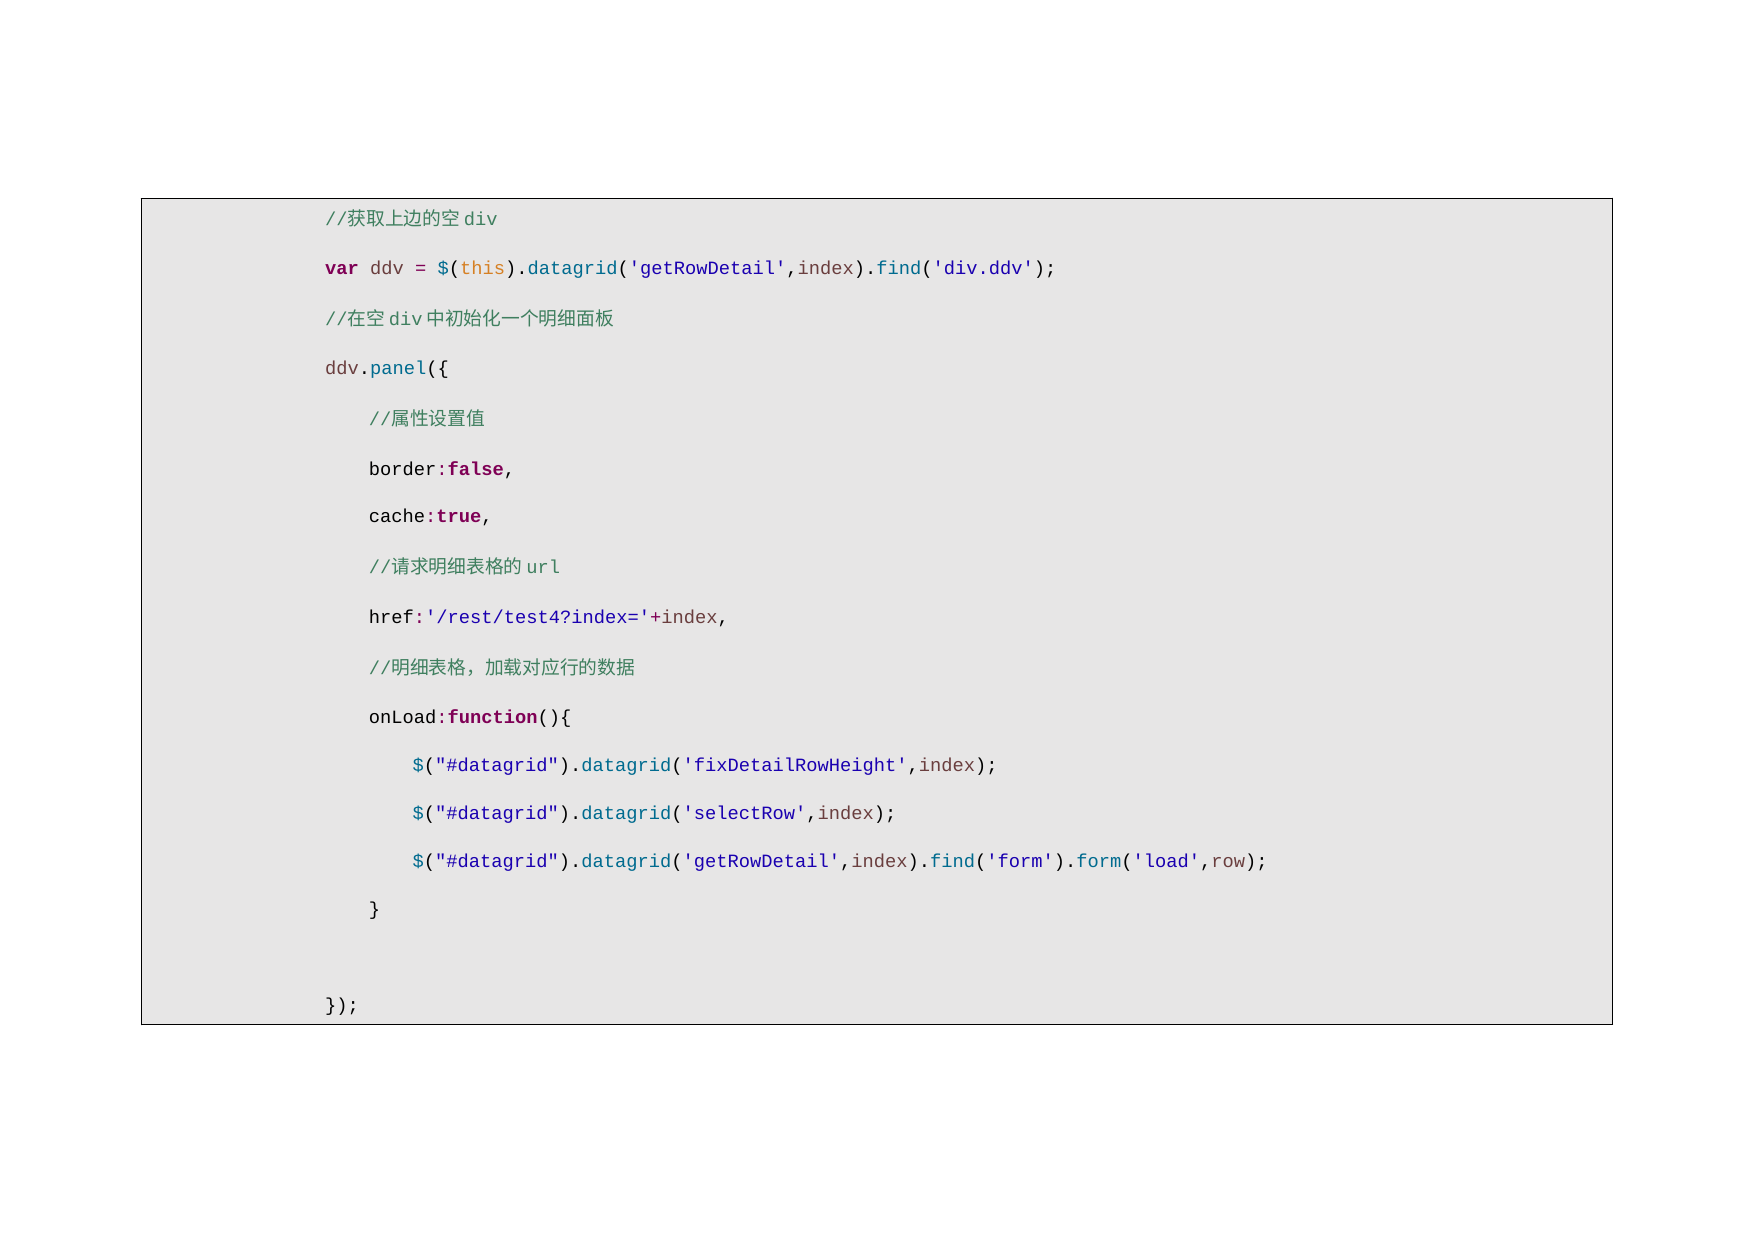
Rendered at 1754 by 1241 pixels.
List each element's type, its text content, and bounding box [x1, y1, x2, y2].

text onLoad:function(){ [142, 699, 1612, 735]
text $("#datagrid").datagrid('getRowDetail',index).find('form').form('load',row); [142, 843, 1612, 878]
text border:false, [142, 451, 1612, 486]
text $("#datagrid").datagrid('selectRow',index); [142, 795, 1612, 831]
text //明细表格，加载对应行的数据 [142, 647, 1612, 682]
text $("#datagrid").datagrid('fixDetailRowHeight',index); [142, 747, 1612, 783]
text href:'/rest/test4?index='+index, [142, 599, 1612, 634]
text var ddv = $(this).datagrid('getRowDetail',index).find('div.ddv'); [142, 250, 1612, 286]
text }); [142, 987, 1612, 1024]
text ddv.panel({ [142, 350, 1612, 386]
text //属性设置值 [142, 398, 1612, 434]
text } [142, 891, 1612, 926]
text //获取上边的空div [142, 199, 1612, 233]
text cache:true, [142, 498, 1612, 534]
text //请求明细表格的url [142, 546, 1612, 582]
text //在空div中初始化一个明细面板 [142, 298, 1612, 333]
